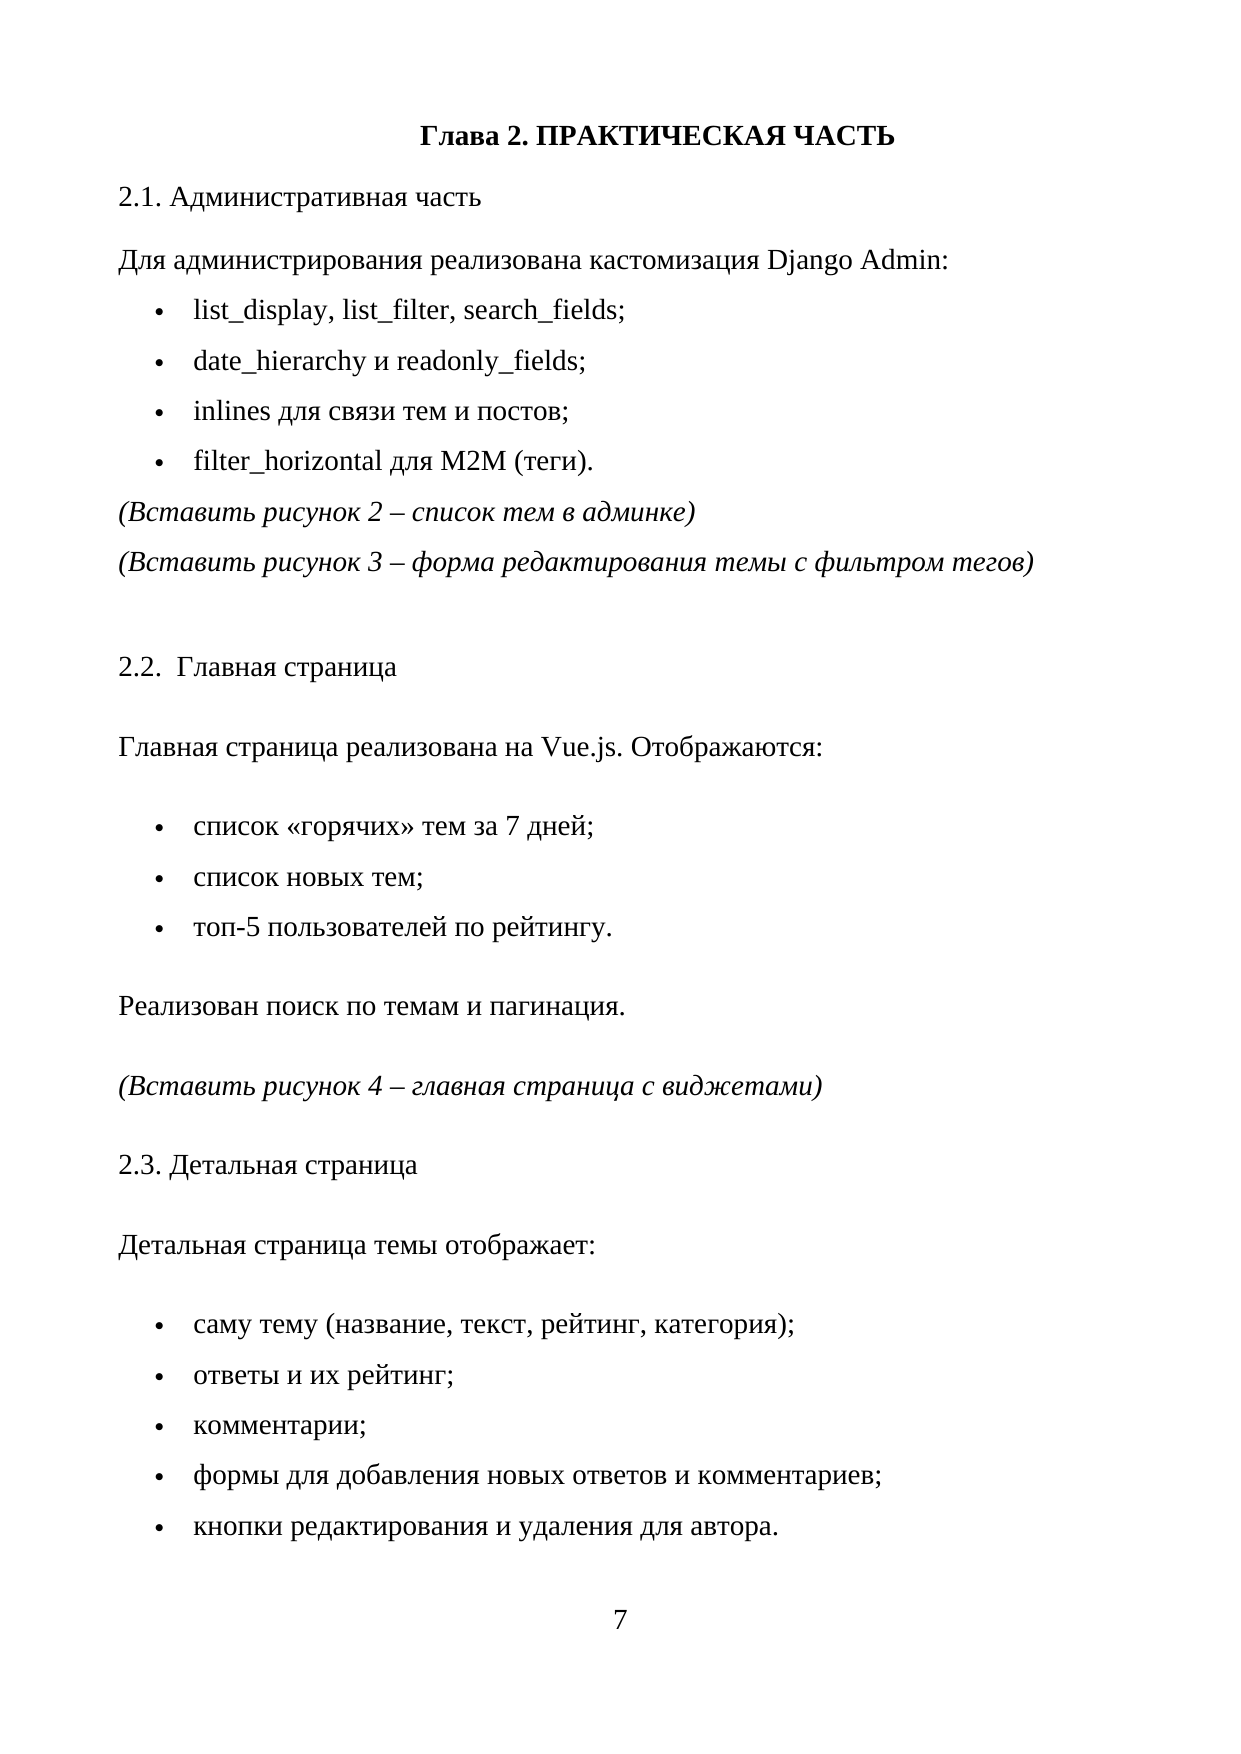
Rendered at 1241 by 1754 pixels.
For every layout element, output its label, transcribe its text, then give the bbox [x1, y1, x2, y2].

text (Вставить рисунок 4 – главная страница с виджетами) [118, 1068, 1122, 1102]
text (Вставить рисунок 2 – список тем в админке) (Вставить рисунок 3 – форма редактирования темы с фильтром тегов) [118, 494, 1122, 577]
list кнопки редактирования и удаления для автора. [156, 1508, 1122, 1541]
list формы для добавления новых ответов и комментариев; [156, 1457, 1122, 1491]
list саму тему (название, текст, рейтинг, категория); [156, 1306, 1122, 1340]
list список новых тем; [156, 859, 1122, 892]
text Детальная страница темы отображает: [118, 1227, 1122, 1261]
subtitle 2.3. Детальная страница [118, 1147, 1122, 1181]
text Для администрирования реализована кастомизация Django Admin: [118, 242, 1122, 276]
subtitle 2.2. Главная страница [118, 649, 1122, 683]
subtitle Глава 2. ПРАКТИЧЕСКАЯ ЧАСТЬ [193, 118, 1122, 152]
text Главная страница реализована на Vue.js. Отображаются: [118, 729, 1122, 762]
list комментарии; [156, 1407, 1122, 1441]
text Реализован поиск по темам и пагинация. [118, 988, 1122, 1022]
list filter_horizontal для M2M (теги). [156, 443, 1122, 477]
list list_display, list_filter, search_fields; [156, 292, 1122, 326]
list топ-5 пользователей по рейтингу. [156, 909, 1122, 943]
list inlines для связи тем и постов; [156, 393, 1122, 427]
list date_hierarchy и readonly_fields; [156, 343, 1122, 376]
subtitle 2.1. Административная часть [118, 179, 1122, 213]
list список «горячих» тем за 7 дней; [156, 808, 1122, 842]
list ответы и их рейтинг; [156, 1357, 1122, 1390]
